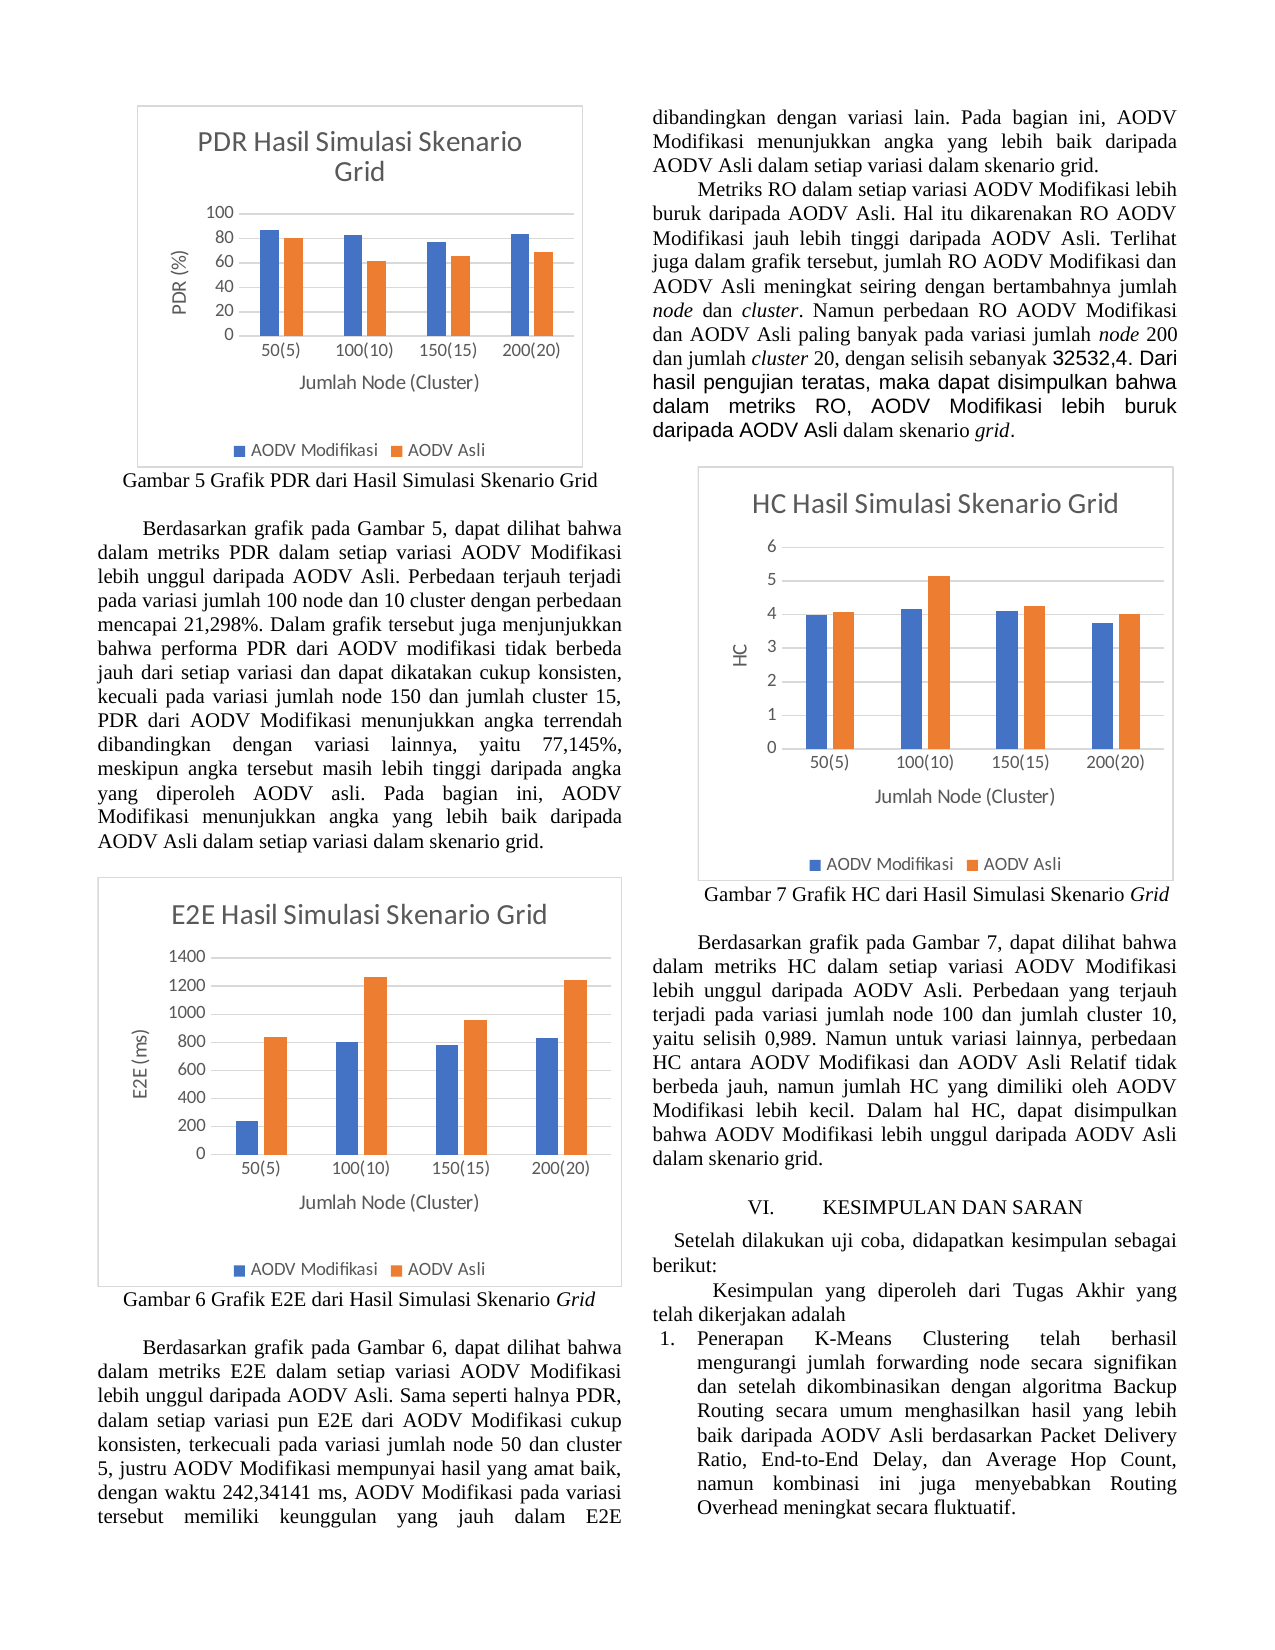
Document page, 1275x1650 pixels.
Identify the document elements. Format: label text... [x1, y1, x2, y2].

subtitle KESIMPULAN DAN SARAN [652, 1195, 1177, 1219]
text Gambar 6 Grafik E2E dari Hasil Simulasi Skenario Grid [97, 1287, 622, 1311]
text Gambar 7 Grafik HC dari Hasil Simulasi Skenario Grid [652, 882, 1177, 906]
text Metriks RO dalam setiap variasi AODV Modifikasi lebih buruk daripada AODV Asli. Hal itu dikarenakan RO AODV Modifikasi jauh lebih tinggi daripada AODV Asli. Terlihat juga dalam grafik tersebut, jumlah RO AODV Modifikasi dan AODV Asli meningkat seiring dengan bertambahnya jumlah node dan cluster. Namun perbedaan RO AODV Modifikasi dan AODV Asli paling banyak pada variasi jumlah node 200 dan jumlah cluster 20, dengan selisih sebanyak 32532,4. Dari hasil pengujian teratas, maka dapat disimpulkan bahwa dalam metriks RO, AODV Modifikasi lebih buruk daripada AODV Asli dalam skenario grid. [652, 177, 1177, 442]
text Berdasarkan grafik pada Gambar 6, dapat dilihat bahwa dalam metriks E2E dalam setiap variasi AODV Modifikasi lebih unggul daripada AODV Asli. Sama seperti halnya PDR, dalam setiap variasi pun E2E dari AODV Modifikasi cukup konsisten, terkecuali pada variasi jumlah node 50 dan cluster 5, justru AODV Modifikasi mempunyai hasil yang amat baik, dengan waktu 242,34141 ms, AODV Modifikasi pada variasi tersebut memiliki keunggulan yang jauh dalam E2E dibandingkan dengan variasi lain. Pada bagian ini, AODV Modifikasi menunjukkan angka yang lebih baik daripada AODV Asli dalam setiap variasi dalam skenario grid. [97, 1335, 622, 1528]
text Berdasarkan grafik pada Gambar 7, dapat dilihat bahwa dalam metriks HC dalam setiap variasi AODV Modifikasi lebih unggul daripada AODV Asli. Perbedaan yang terjauh terjadi pada variasi jumlah node 100 dan jumlah cluster 10, yaitu selisih 0,989. Namun untuk variasi lainnya, perbedaan HC antara AODV Modifikasi dan AODV Asli Relatif tidak berbeda jauh, namun jumlah HC yang dimiliki oleh AODV Modifikasi lebih kecil. Dalam hal HC, dapat disimpulkan bahwa AODV Modifikasi lebih unggul daripada AODV Asli dalam skenario grid. [652, 930, 1177, 1170]
text Kesimpulan yang diperoleh dari Tugas Akhir yang telah dikerjakan adalah [652, 1278, 1177, 1326]
text Berdasarkan grafik pada Gambar 5, dapat dilihat bahwa dalam metriks PDR dalam setiap variasi AODV Modifikasi lebih unggul daripada AODV Asli. Perbedaan terjauh terjadi pada variasi jumlah 100 node dan 10 cluster dengan perbedaan mencapai 21,298%. Dalam grafik tersebut juga menjunjukkan bahwa performa PDR dari AODV modifikasi tidak berbeda jauh dari setiap variasi dan dapat dikatakan cukup konsisten, kecuali pada variasi jumlah node 150 dan jumlah cluster 15, PDR dari AODV Modifikasi menunjukkan angka terrendah dibandingkan dengan variasi lainnya, yaitu 77,145%, meskipun angka tersebut masih lebih tinggi daripada angka yang diperoleh AODV asli. Pada bagian ini, AODV Modifikasi menunjukkan angka yang lebih baik daripada AODV Asli dalam setiap variasi dalam skenario grid. [97, 516, 622, 853]
text Gambar 5 Grafik PDR dari Hasil Simulasi Skenario Grid [97, 468, 622, 492]
text Berdasarkan grafik pada Gambar 6, dapat dilihat bahwa dalam metriks E2E dalam setiap variasi AODV Modifikasi lebih unggul daripada AODV Asli. Sama seperti halnya PDR, dalam setiap variasi pun E2E dari AODV Modifikasi cukup konsisten, terkecuali pada variasi jumlah node 50 dan cluster 5, justru AODV Modifikasi mempunyai hasil yang amat baik, dengan waktu 242,34141 ms, AODV Modifikasi pada variasi tersebut memiliki keunggulan yang jauh dalam E2E dibandingkan dengan variasi lain. Pada bagian ini, AODV Modifikasi menunjukkan angka yang lebih baik daripada AODV Asli dalam setiap variasi dalam skenario grid. [652, 105, 1177, 177]
text Setelah dilakukan uji coba, didapatkan kesimpulan sebagai berikut: [652, 1228, 1177, 1277]
list Penerapan K-Means Clustering telah berhasil mengurangi jumlah forwarding node secara signifikan dan setelah dikombinasikan dengan algoritma Backup Routing secara umum menghasilkan hasil yang lebih baik daripada AODV Asli berdasarkan Packet Delivery Ratio, End-to-End Delay, dan Average Hop Count, namun kombinasi ini juga menyebabkan Routing Overhead meningkat secara fluktuatif. [659, 1326, 1177, 1519]
